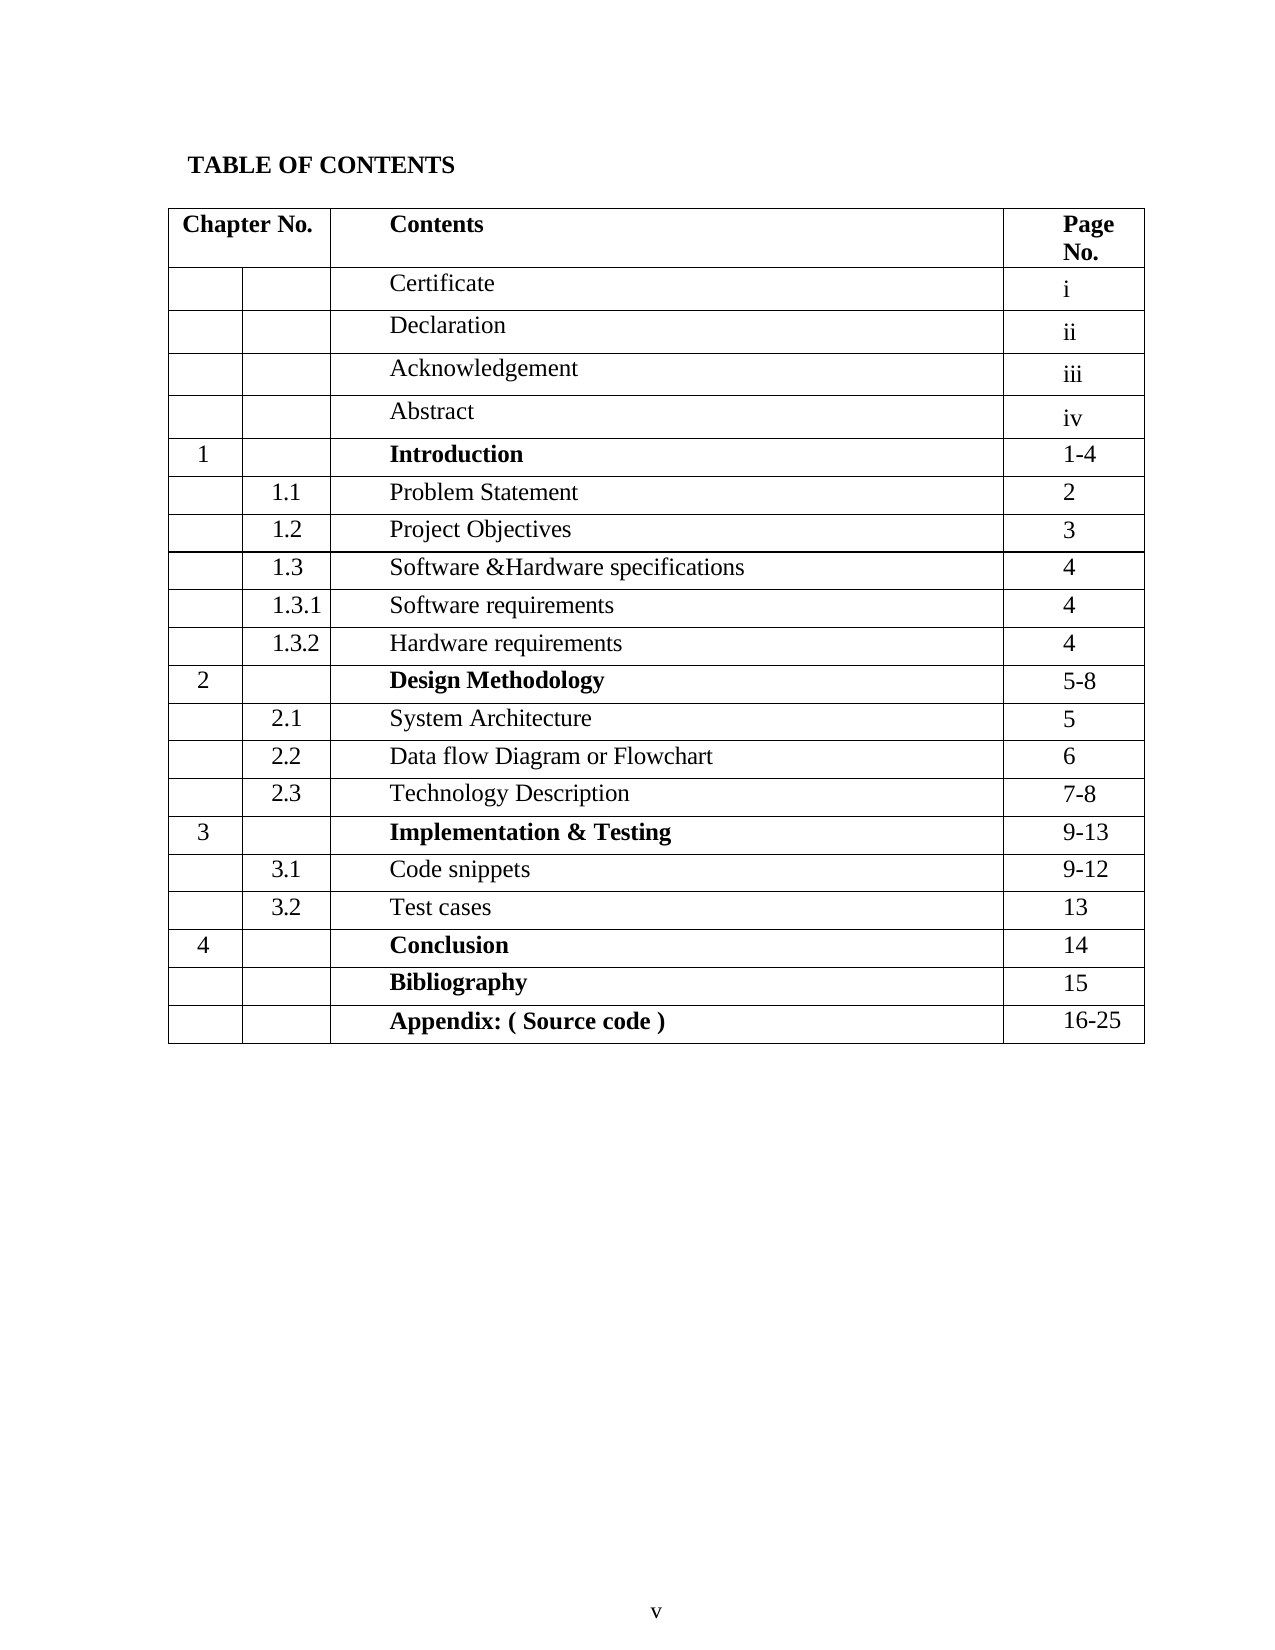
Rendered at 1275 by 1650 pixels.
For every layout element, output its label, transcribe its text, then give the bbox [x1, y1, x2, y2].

table_cell Technology Description [331, 779, 1003, 816]
table_cell [169, 553, 242, 589]
table_cell 6 [1004, 741, 1144, 778]
table_cell Acknowledgement [331, 354, 1003, 395]
table_cell 1 [169, 439, 242, 476]
table_cell Conclusion [331, 930, 1003, 967]
table_cell [243, 311, 330, 352]
table_cell Appendix: ( Source code ) [331, 1006, 1003, 1042]
table_cell Code snippets [331, 855, 1003, 891]
table_cell [243, 930, 330, 967]
table_cell 15 [1004, 968, 1144, 1004]
table_cell [169, 590, 242, 627]
table_cell Test cases [331, 892, 1003, 929]
table_cell 7-8 [1004, 779, 1144, 816]
table_cell Bibliography [331, 968, 1003, 1004]
table_cell 3.2 [243, 892, 330, 929]
table_cell 4 [1004, 553, 1144, 589]
table_cell 5 [1004, 704, 1144, 740]
table_cell 13 [1004, 892, 1144, 929]
table_cell 1.3.1 [243, 590, 330, 627]
table_cell 5-8 [1004, 666, 1144, 703]
table_cell [243, 1006, 330, 1042]
table_cell [243, 968, 330, 1004]
table_cell [243, 666, 330, 703]
table_cell [243, 439, 330, 476]
table_cell System Architecture [331, 704, 1003, 740]
table_cell Certificate [331, 268, 1003, 309]
table_cell [169, 396, 242, 438]
table_cell Project Objectives [331, 515, 1003, 551]
table_cell 3 [169, 817, 242, 853]
table_cell Problem Statement [331, 477, 1003, 514]
table_cell Abstract [331, 396, 1003, 438]
table_cell 3 [1004, 515, 1144, 551]
table_cell Introduction [331, 439, 1003, 476]
table_cell ii [1004, 311, 1144, 352]
text TABLE OF CONTENTS [187, 150, 1069, 179]
table_cell [243, 396, 330, 438]
table_cell Design Methodology [331, 666, 1003, 703]
table_header Page No. [1004, 209, 1144, 267]
table_cell [169, 268, 242, 309]
table_cell [169, 515, 242, 551]
table_cell Software requirements [331, 590, 1003, 627]
table_cell 4 [169, 930, 242, 967]
table_cell 3.1 [243, 855, 330, 891]
table_cell 2 [169, 666, 242, 703]
table_cell [243, 354, 330, 395]
table_cell [169, 741, 242, 778]
table_cell 16-25 [1004, 1006, 1144, 1042]
table_header Contents [331, 209, 1003, 267]
table_cell [169, 968, 242, 1004]
table_cell iii [1004, 354, 1144, 395]
table_cell [169, 892, 242, 929]
table_cell 1-4 [1004, 439, 1144, 476]
table_cell [169, 354, 242, 395]
table_cell 1.1 [243, 477, 330, 514]
table_cell 2.2 [243, 741, 330, 778]
table_cell 14 [1004, 930, 1144, 967]
table_cell 1.2 [243, 515, 330, 551]
table_cell 9-12 [1004, 855, 1144, 891]
table_cell [169, 1006, 242, 1042]
table_cell Software &Hardware specifications [331, 553, 1003, 589]
table_cell Declaration [331, 311, 1003, 352]
table_cell Implementation & Testing [331, 817, 1003, 853]
table_cell [243, 268, 330, 309]
table_cell 1.3.2 [243, 628, 330, 665]
table_cell 4 [1004, 628, 1144, 665]
table_cell 2.1 [243, 704, 330, 740]
table_cell Data flow Diagram or Flowchart [331, 741, 1003, 778]
table_cell [169, 477, 242, 514]
table_cell 2.3 [243, 779, 330, 816]
table_cell 9-13 [1004, 817, 1144, 853]
table_cell [169, 628, 242, 665]
table_cell i [1004, 268, 1144, 309]
table_cell 2 [1004, 477, 1144, 514]
table_cell [169, 704, 242, 740]
table_cell Hardware requirements [331, 628, 1003, 665]
table_cell [169, 779, 242, 816]
table_cell [169, 855, 242, 891]
table_cell [169, 311, 242, 352]
table_cell 1.3 [243, 553, 330, 589]
table_cell [243, 817, 330, 853]
table_header Chapter No. [169, 209, 330, 267]
table_cell 4 [1004, 590, 1144, 627]
table_cell iv [1004, 396, 1144, 438]
